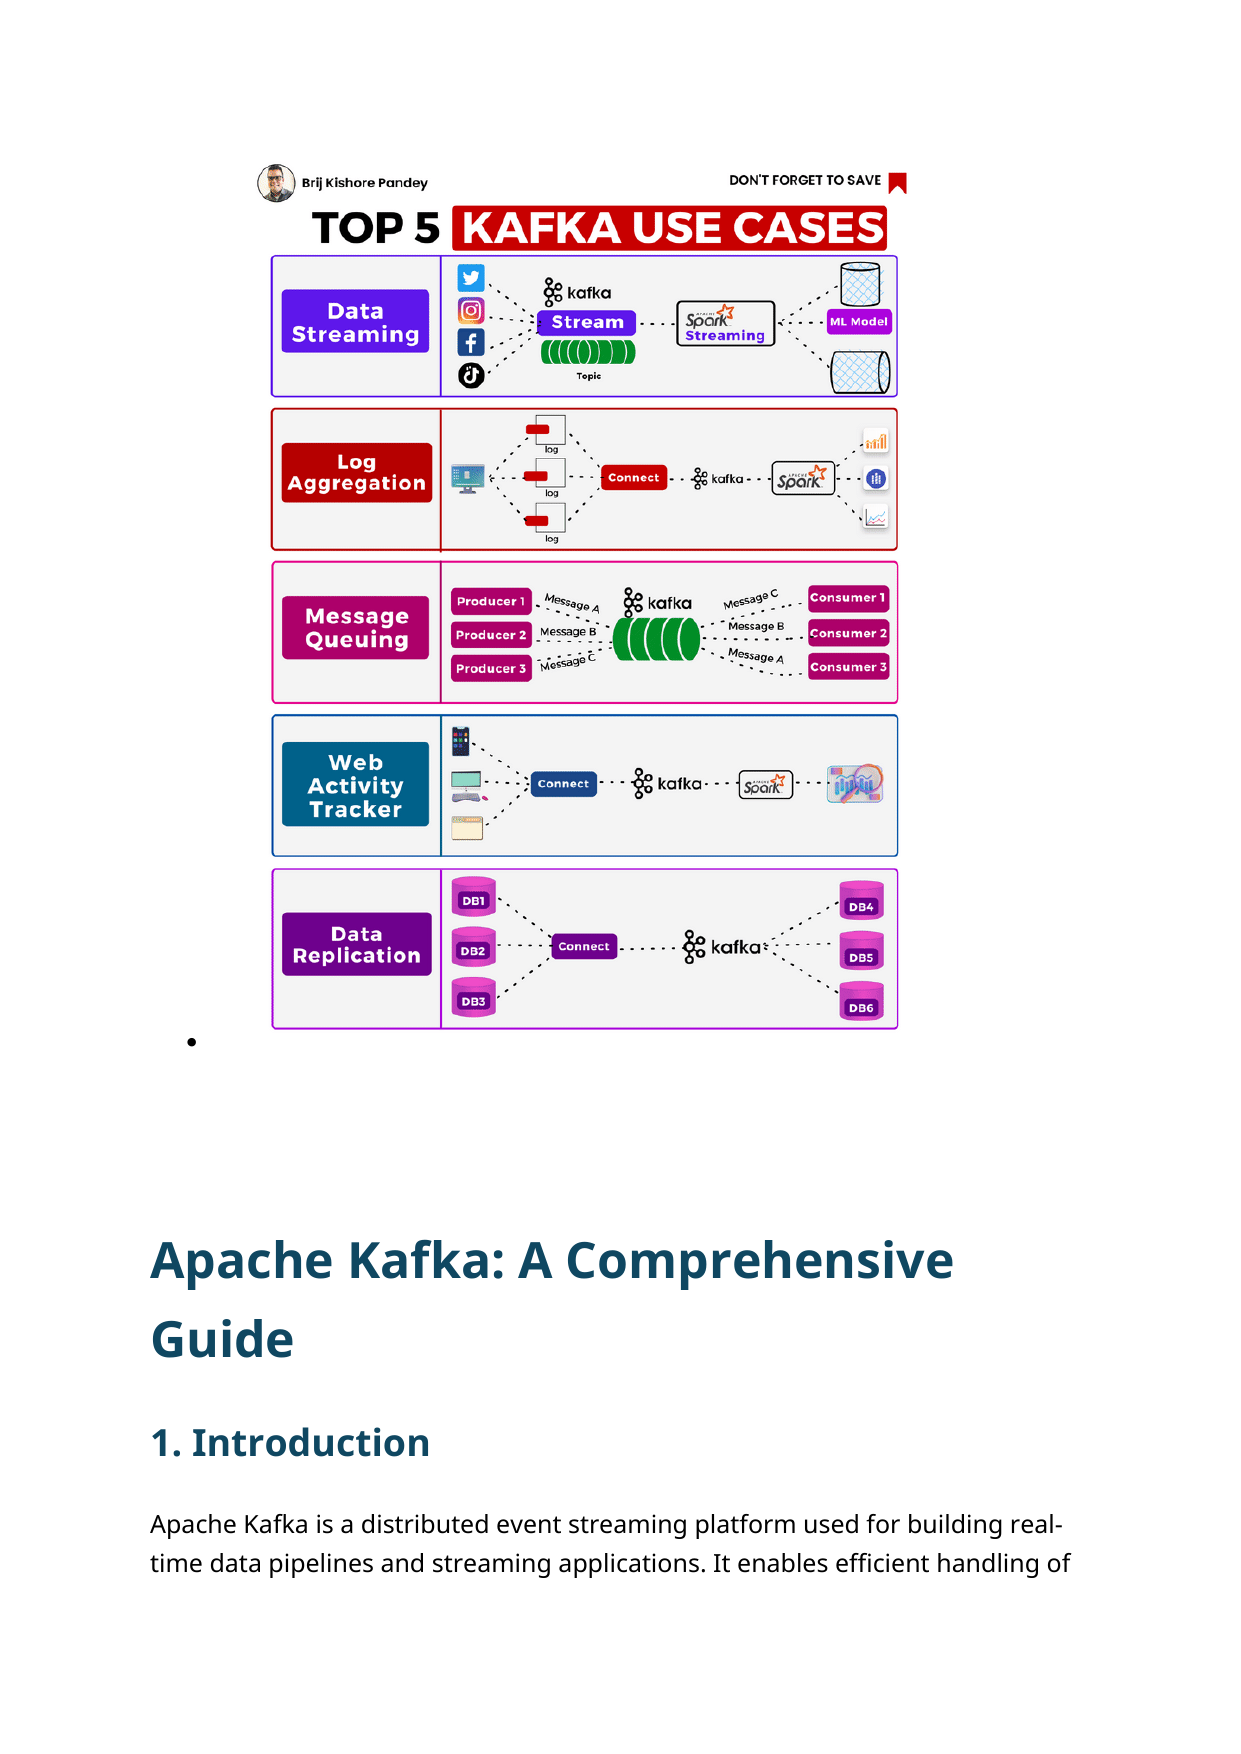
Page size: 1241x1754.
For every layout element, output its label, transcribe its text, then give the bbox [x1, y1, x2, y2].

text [150, 1507, 1090, 1580]
subtitle Apache Kafka: A Comprehensive Guide [150, 1225, 1090, 1372]
subtitle 1. Introduction [150, 1416, 1090, 1467]
